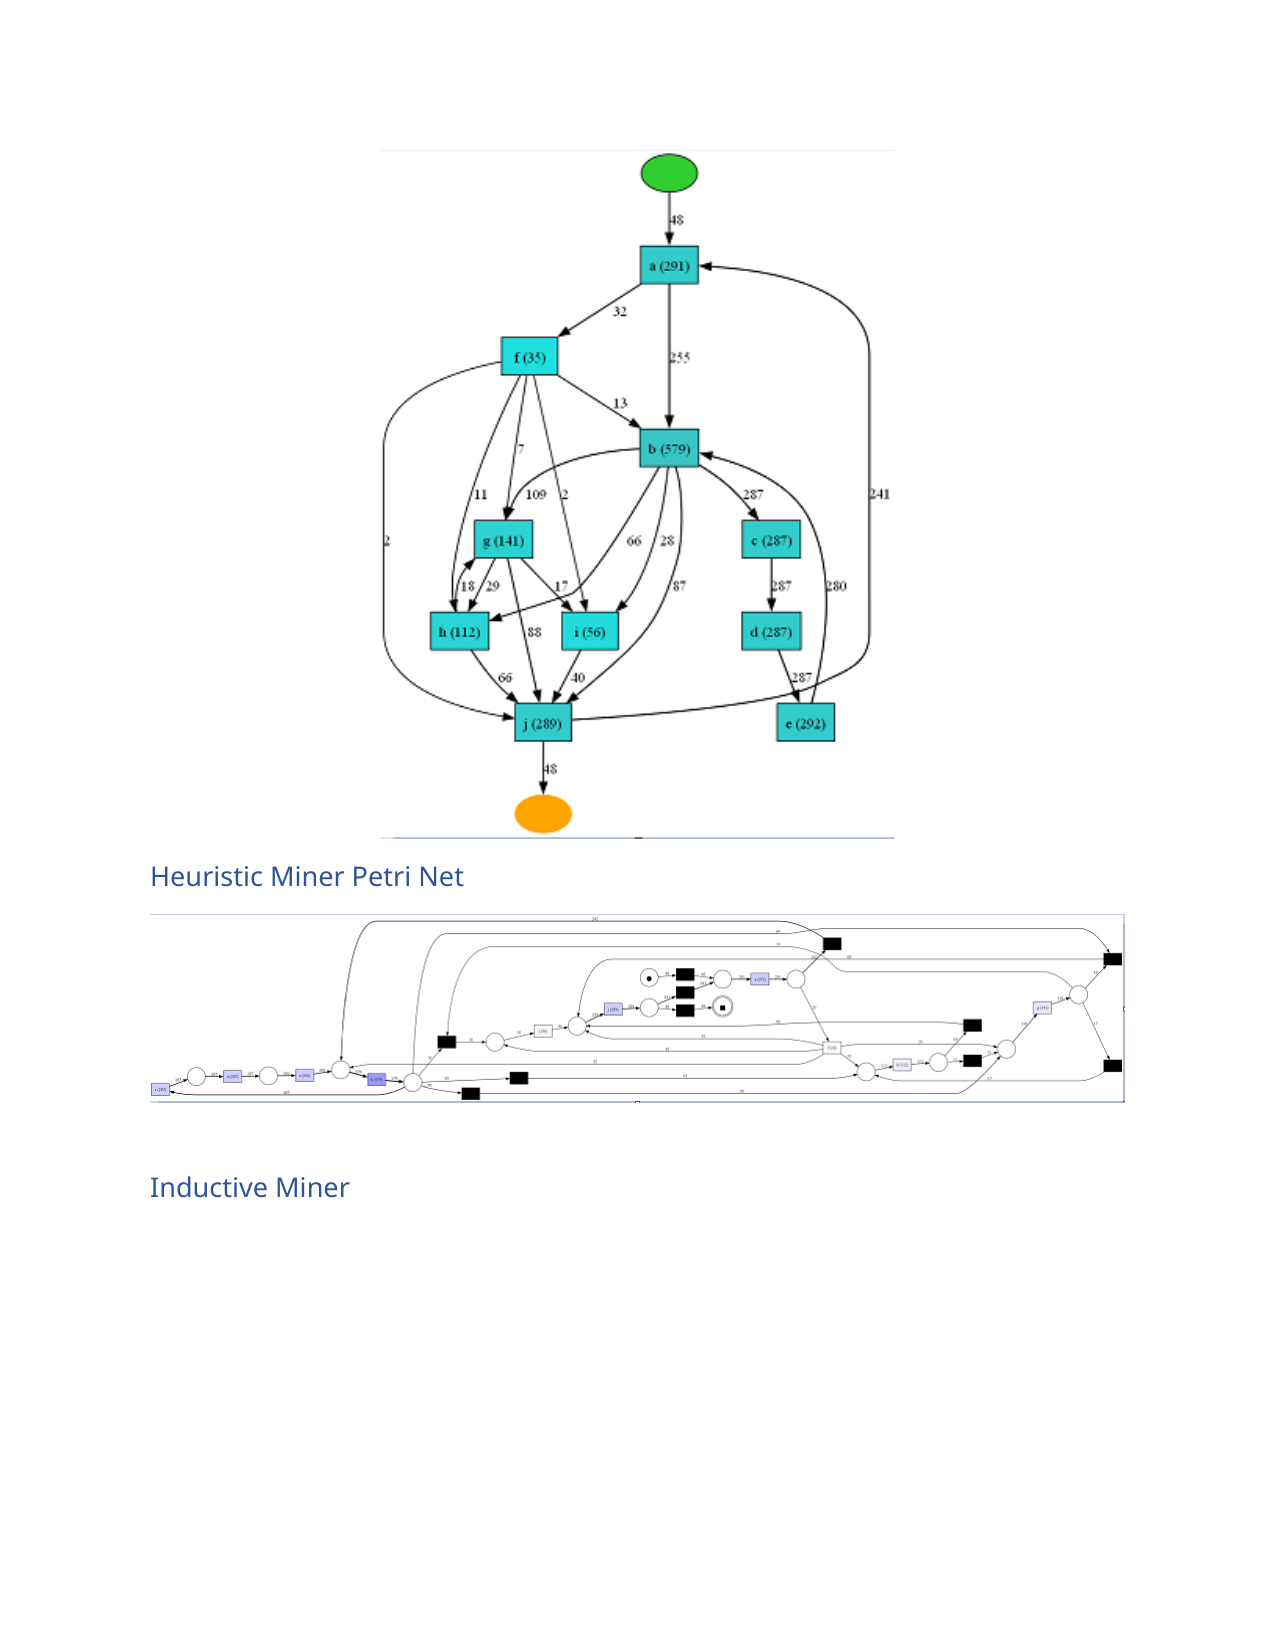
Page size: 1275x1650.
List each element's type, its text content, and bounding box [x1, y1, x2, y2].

text Inductive Miner [150, 1168, 1125, 1205]
picture [150, 914, 1125, 1103]
picture [380, 150, 895, 839]
text Heuristic Miner Petri Net [150, 858, 1125, 895]
